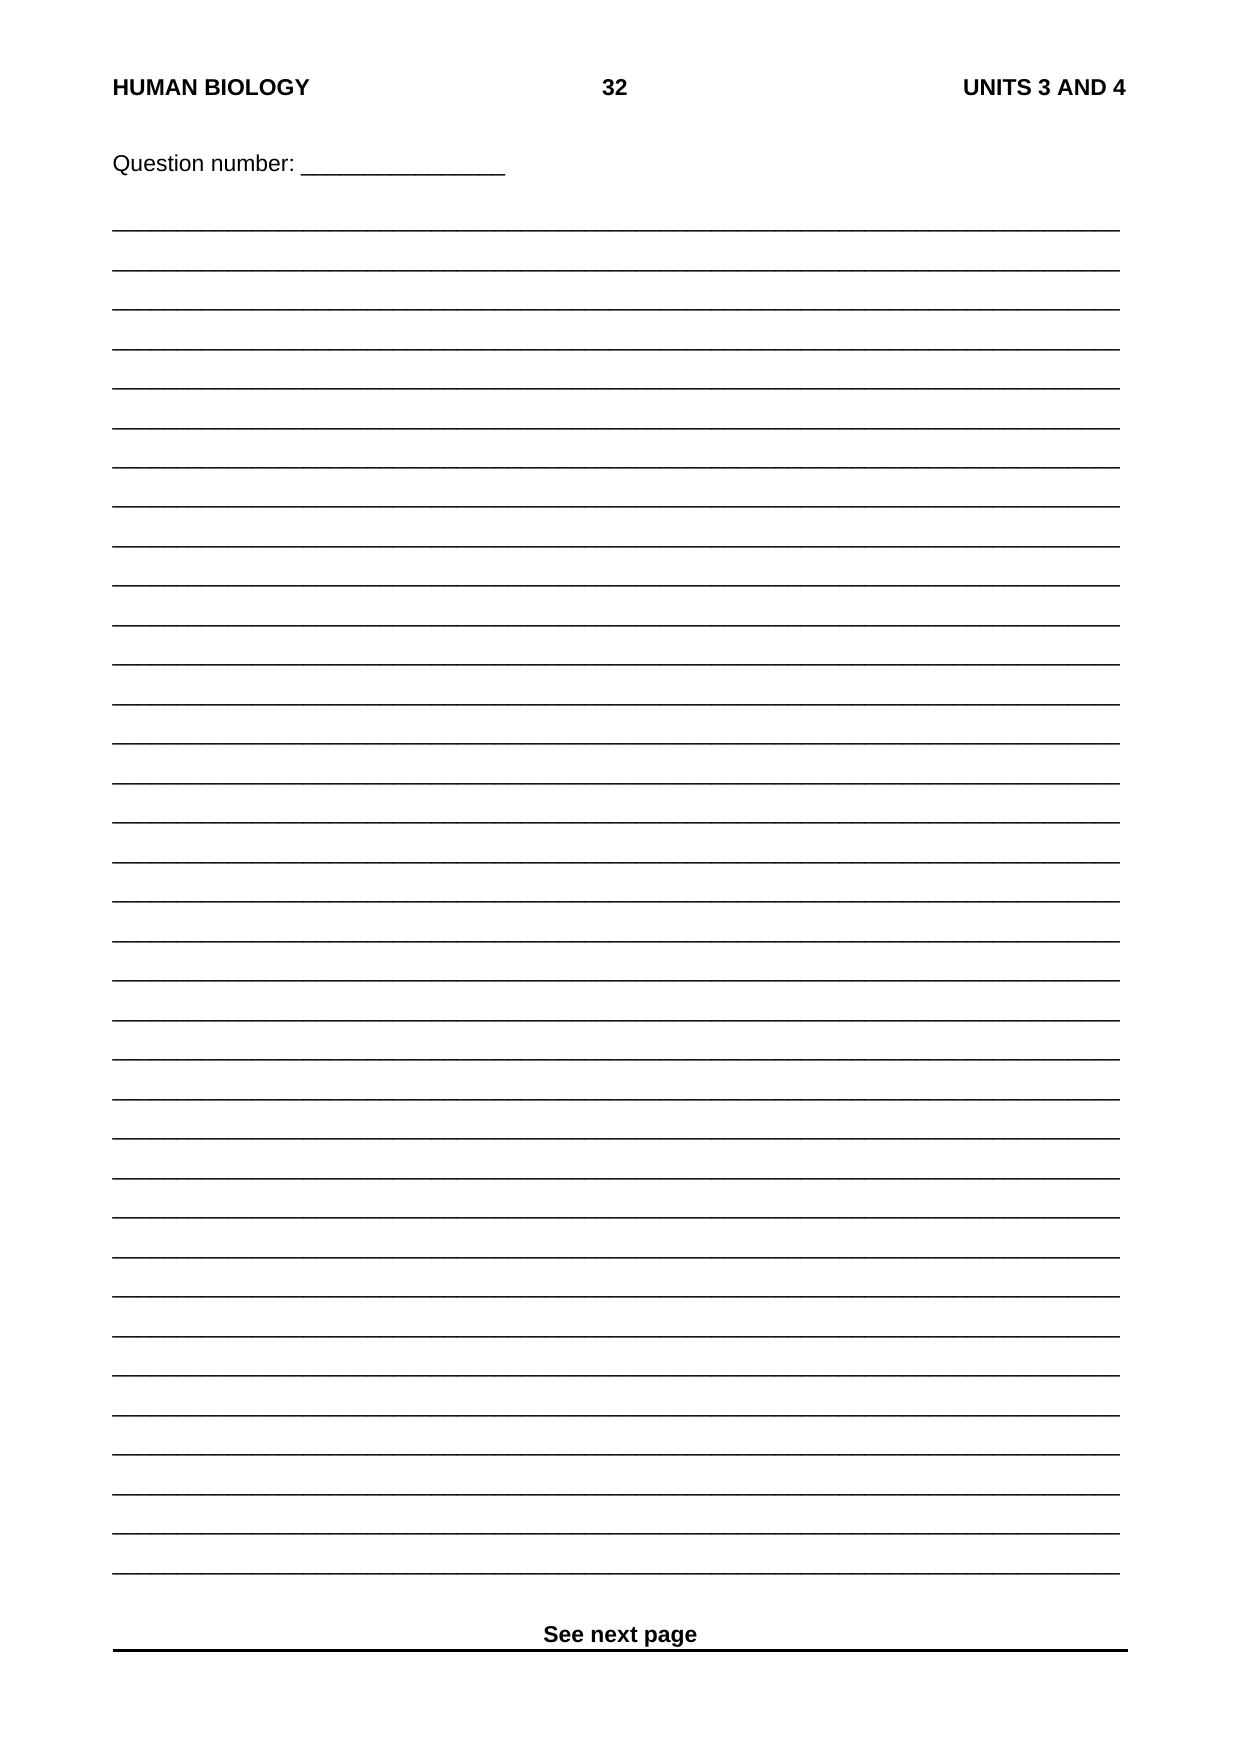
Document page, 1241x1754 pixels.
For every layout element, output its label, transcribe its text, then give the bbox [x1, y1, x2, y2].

text Question number: ________________ [112, 150, 1128, 176]
